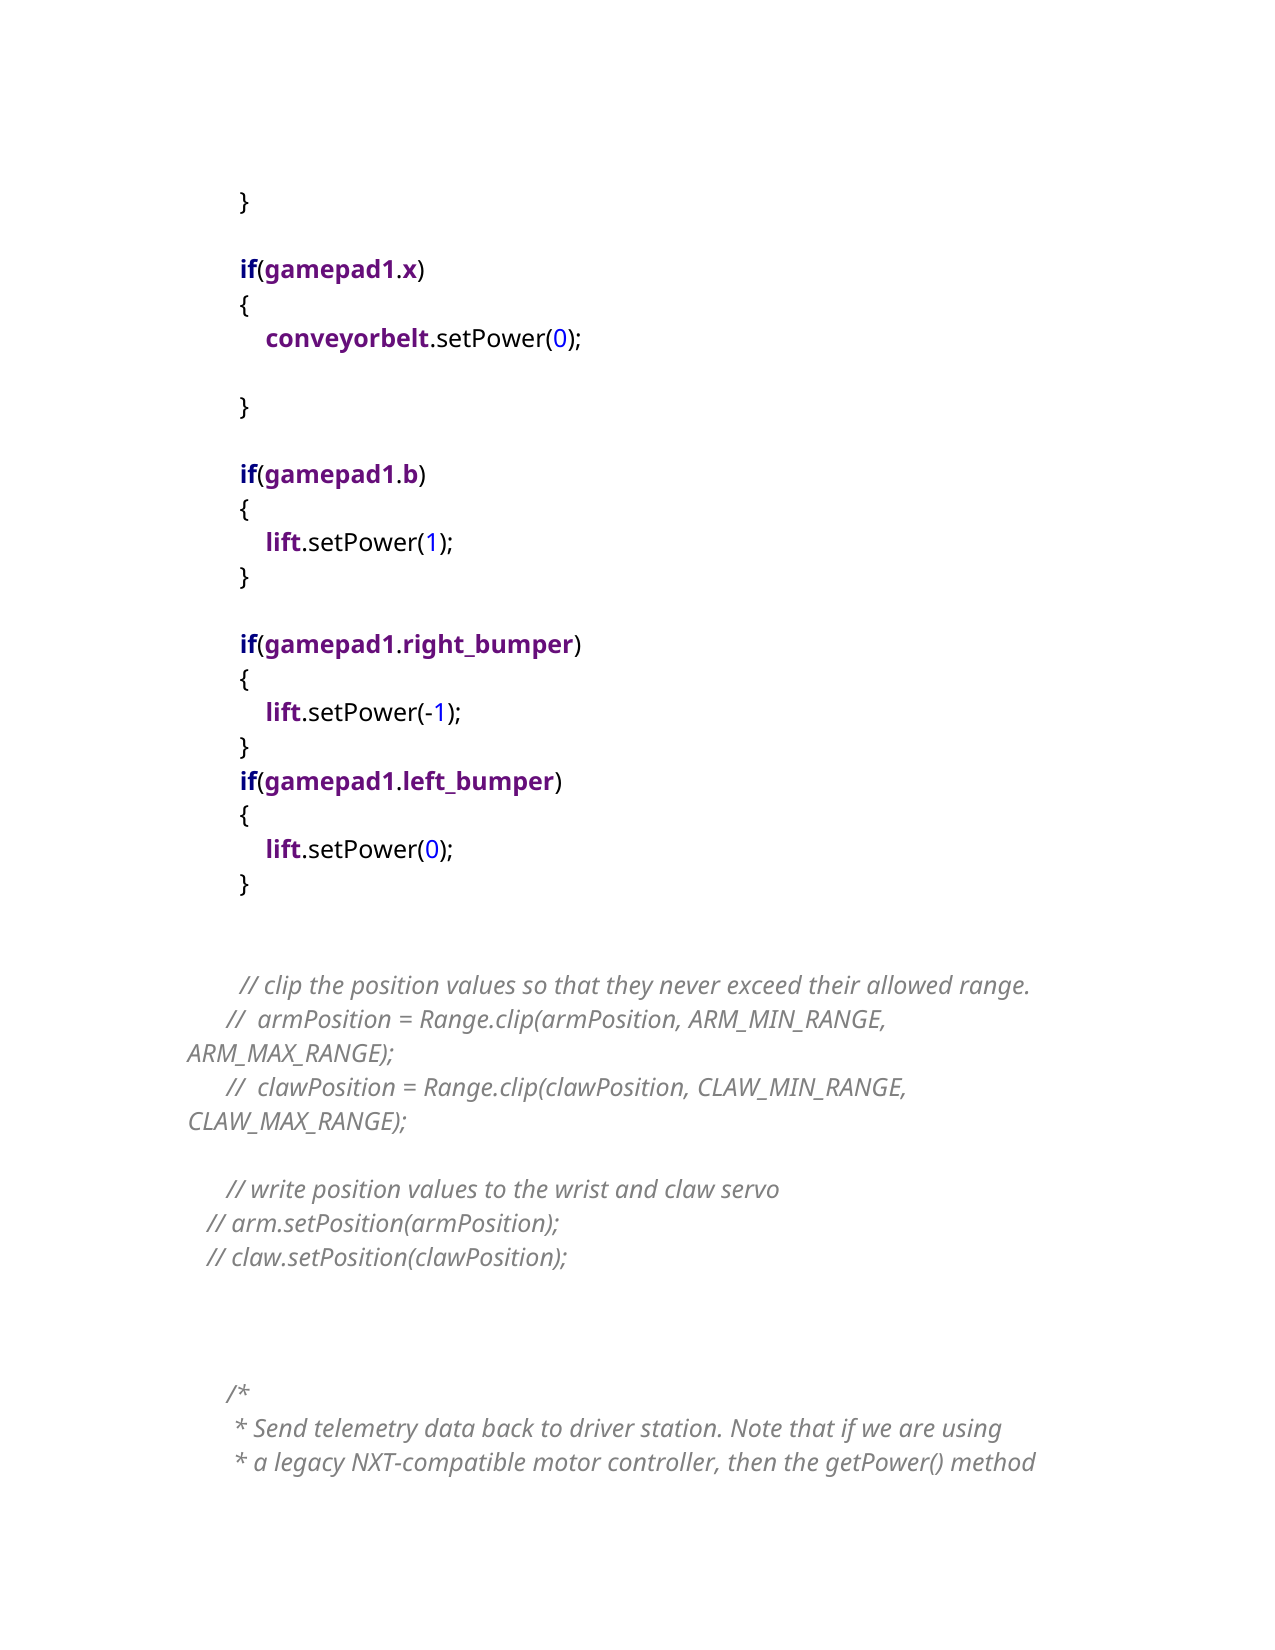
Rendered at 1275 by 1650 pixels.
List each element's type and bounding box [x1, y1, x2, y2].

text [187, 150, 1087, 1478]
